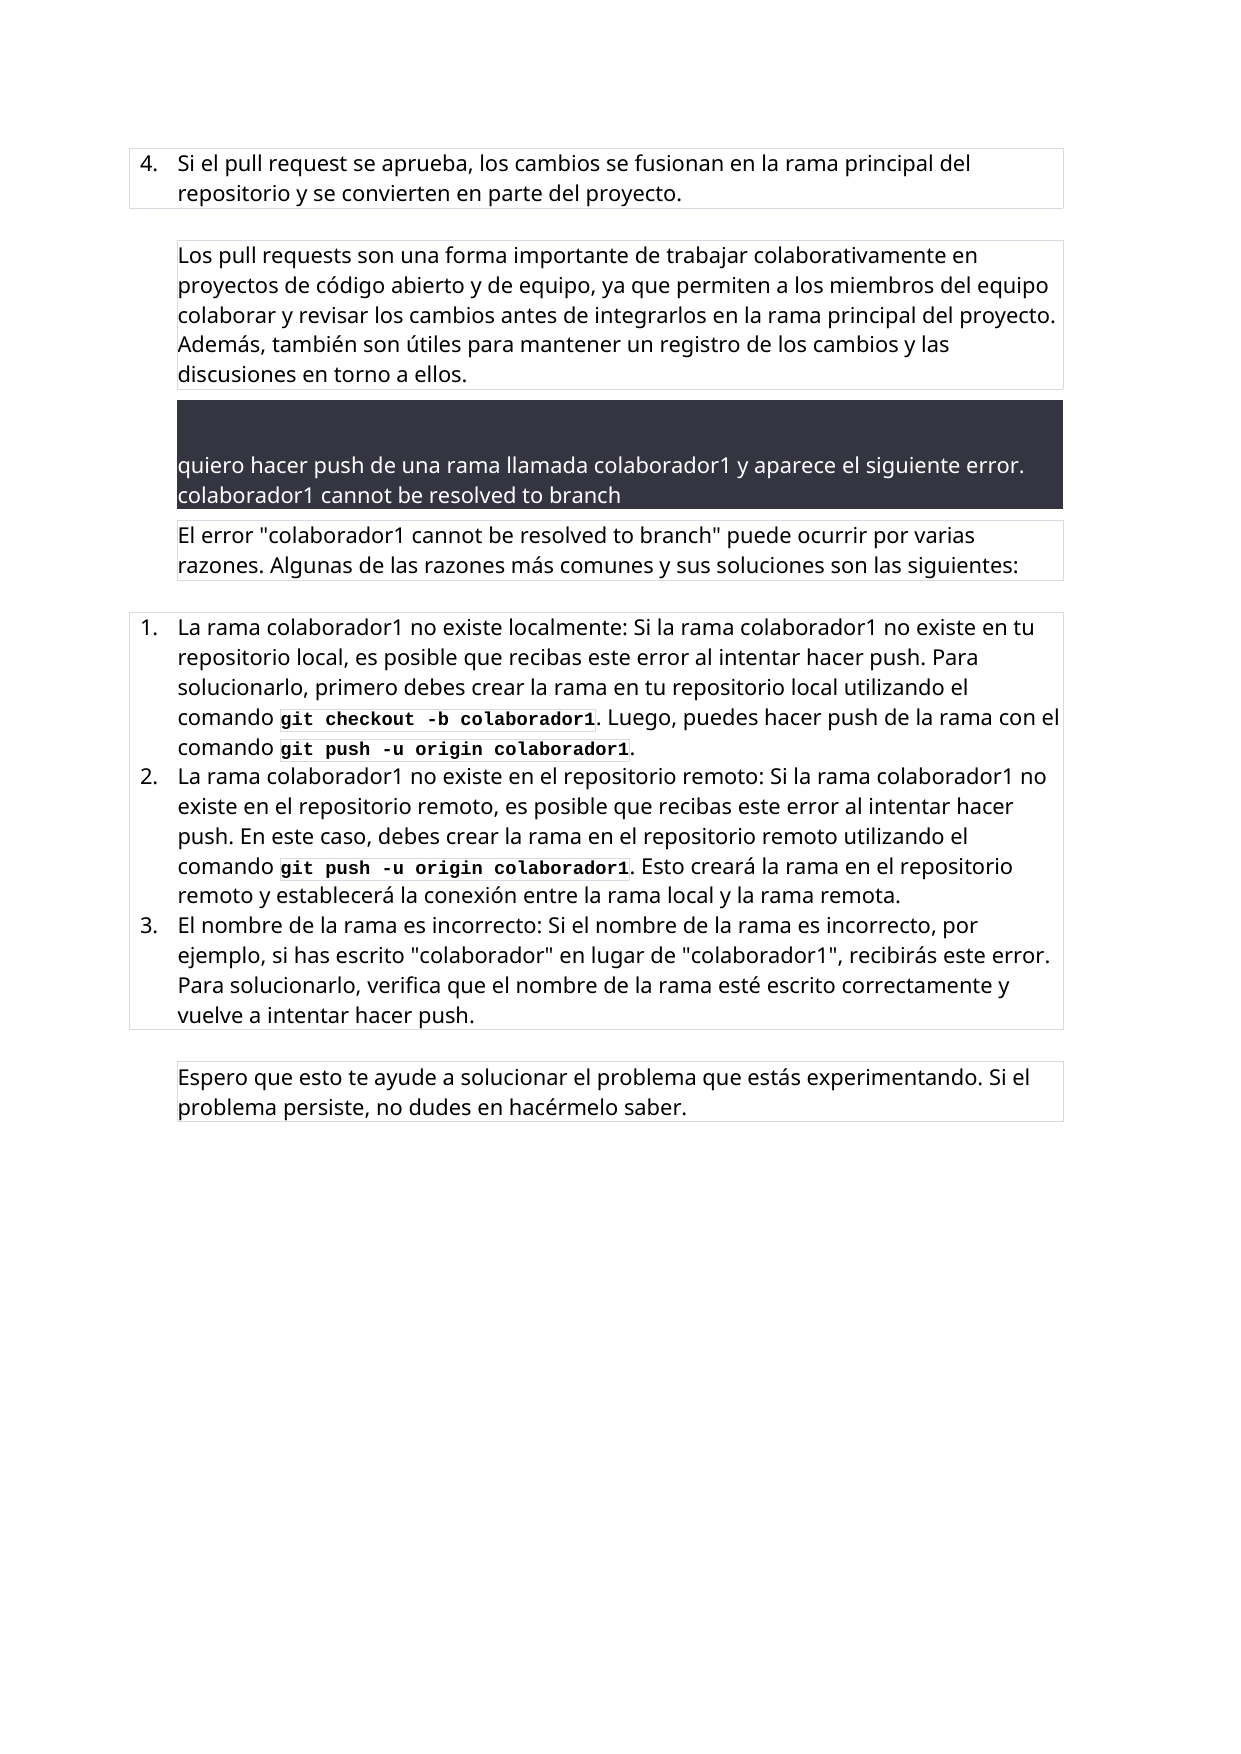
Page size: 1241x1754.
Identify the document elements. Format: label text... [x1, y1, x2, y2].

text El error "colaborador1 cannot be resolved to branch" puede ocurrir por varias razones. Algunas de las razones más comunes y sus soluciones son las siguientes: [178, 521, 1063, 580]
text quiero hacer push de una rama llamada colaborador1 y aparece el siguiente error. colaborador1 cannot be resolved to branch [177, 450, 1063, 509]
list La rama colaborador1 no existe en el repositorio remoto: Si la rama colaborador1 no existe en el repositorio remoto, es posible que recibas este error al intentar hacer push. En este caso, debes crear la rama en el repositorio remoto utilizando el comando git push -u origin colaborador1. Esto creará la rama en el repositorio remoto y establecerá la conexión entre la rama local y la rama remota. [130, 761, 1063, 910]
text Espero que esto te ayude a solucionar el problema que estás experimentando. Si el problema persiste, no dudes en hacérmelo saber. [178, 1062, 1063, 1121]
list La rama colaborador1 no existe localmente: Si la rama colaborador1 no existe en tu repositorio local, es posible que recibas este error al intentar hacer push. Para solucionarlo, primero debes crear la rama en tu repositorio local utilizando el comando git checkout -b colaborador1. Luego, puedes hacer push de la rama con el comando git push -u origin colaborador1. [130, 613, 1063, 761]
list El nombre de la rama es incorrecto: Si el nombre de la rama es incorrecto, por ejemplo, si has escrito "colaborador" en lugar de "colaborador1", recibirás este error. Para solucionarlo, verifica que el nombre de la rama esté escrito correctamente y vuelve a intentar hacer push. [130, 910, 1063, 1029]
list Si el pull request se aprueba, los cambios se fusionan en la rama principal del repositorio y se convierten en parte del proyecto. [130, 149, 1063, 208]
text Los pull requests son una forma importante de trabajar colaborativamente en proyectos de código abierto y de equipo, ya que permiten a los miembros del equipo colaborar y revisar los cambios antes de integrarlos en la rama principal del proyecto. Además, también son útiles para mantener un registro de los cambios y las discusiones en torno a ellos. [178, 241, 1063, 389]
